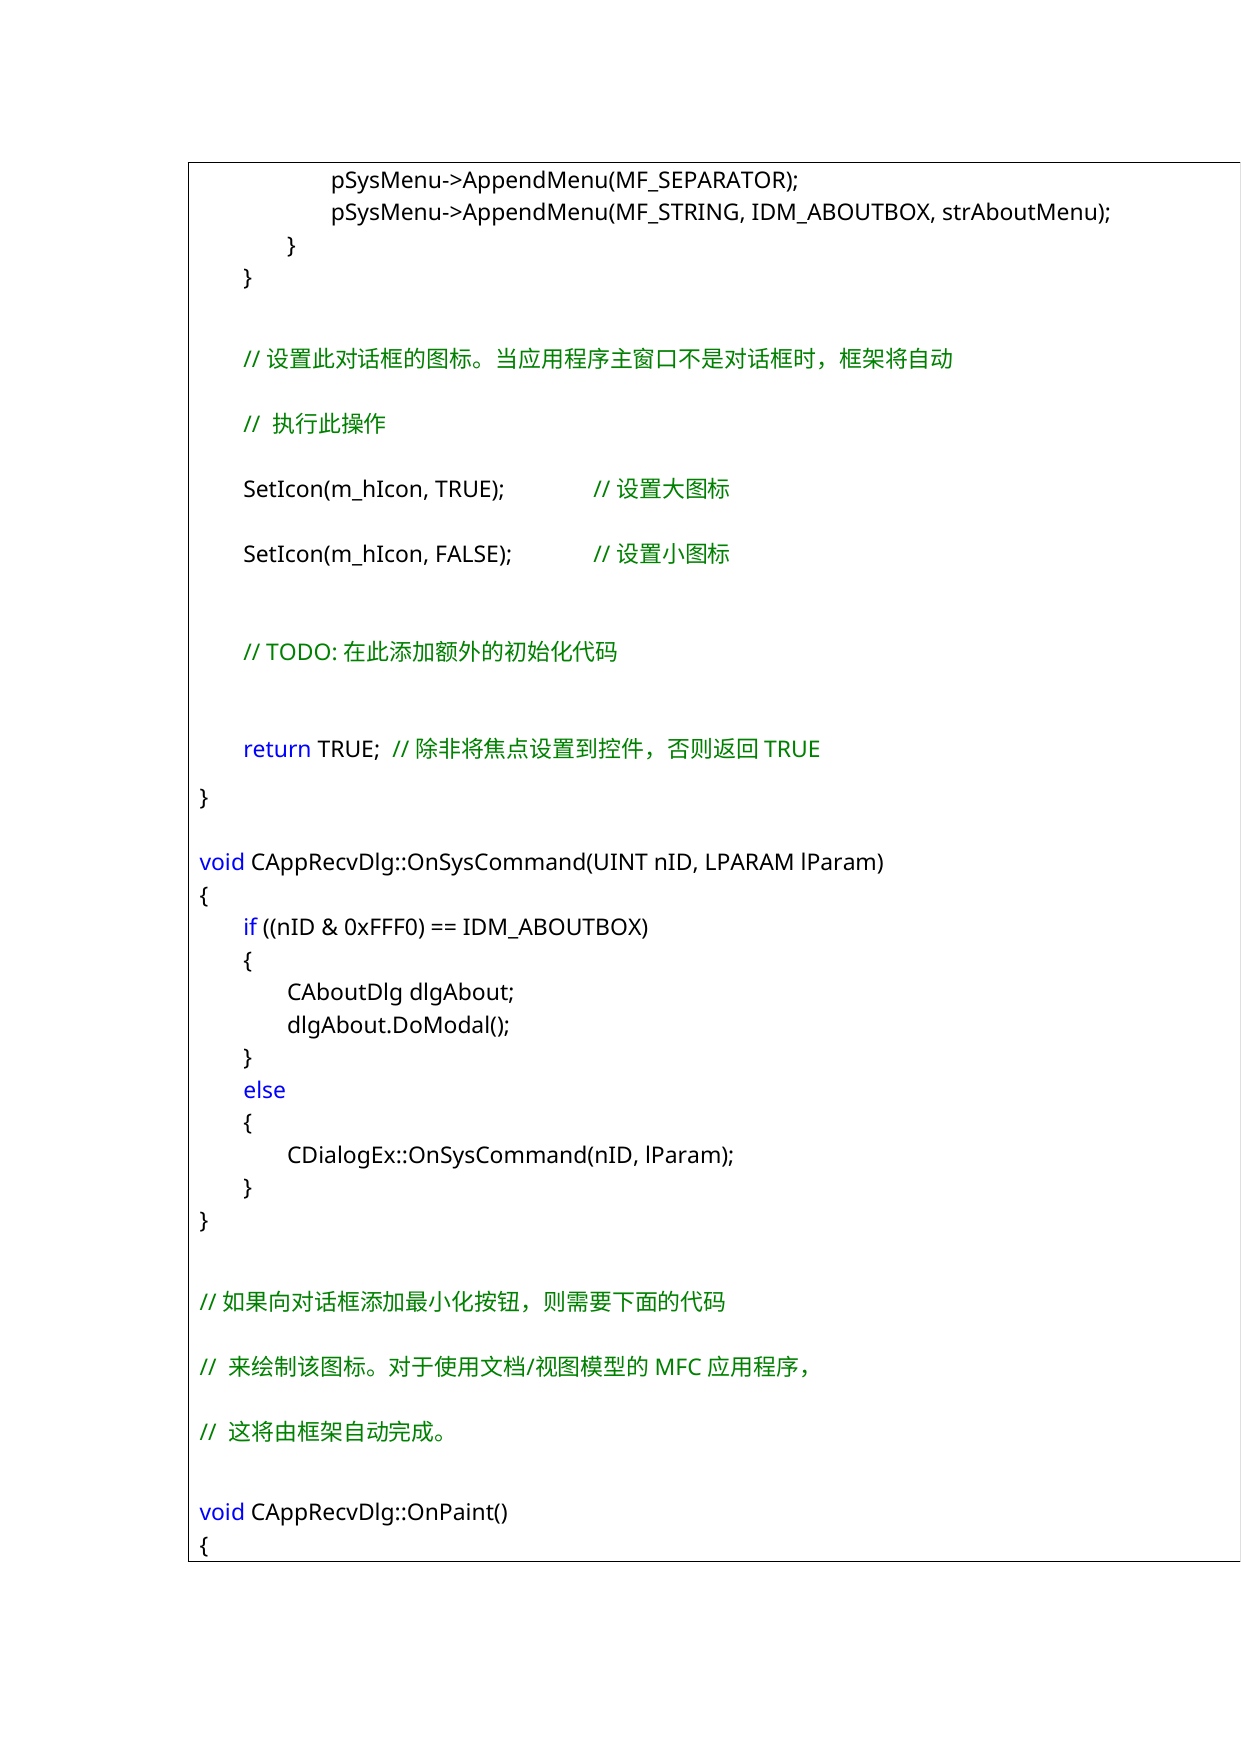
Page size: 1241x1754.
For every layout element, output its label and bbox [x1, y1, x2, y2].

table_header [189, 163, 1240, 1561]
